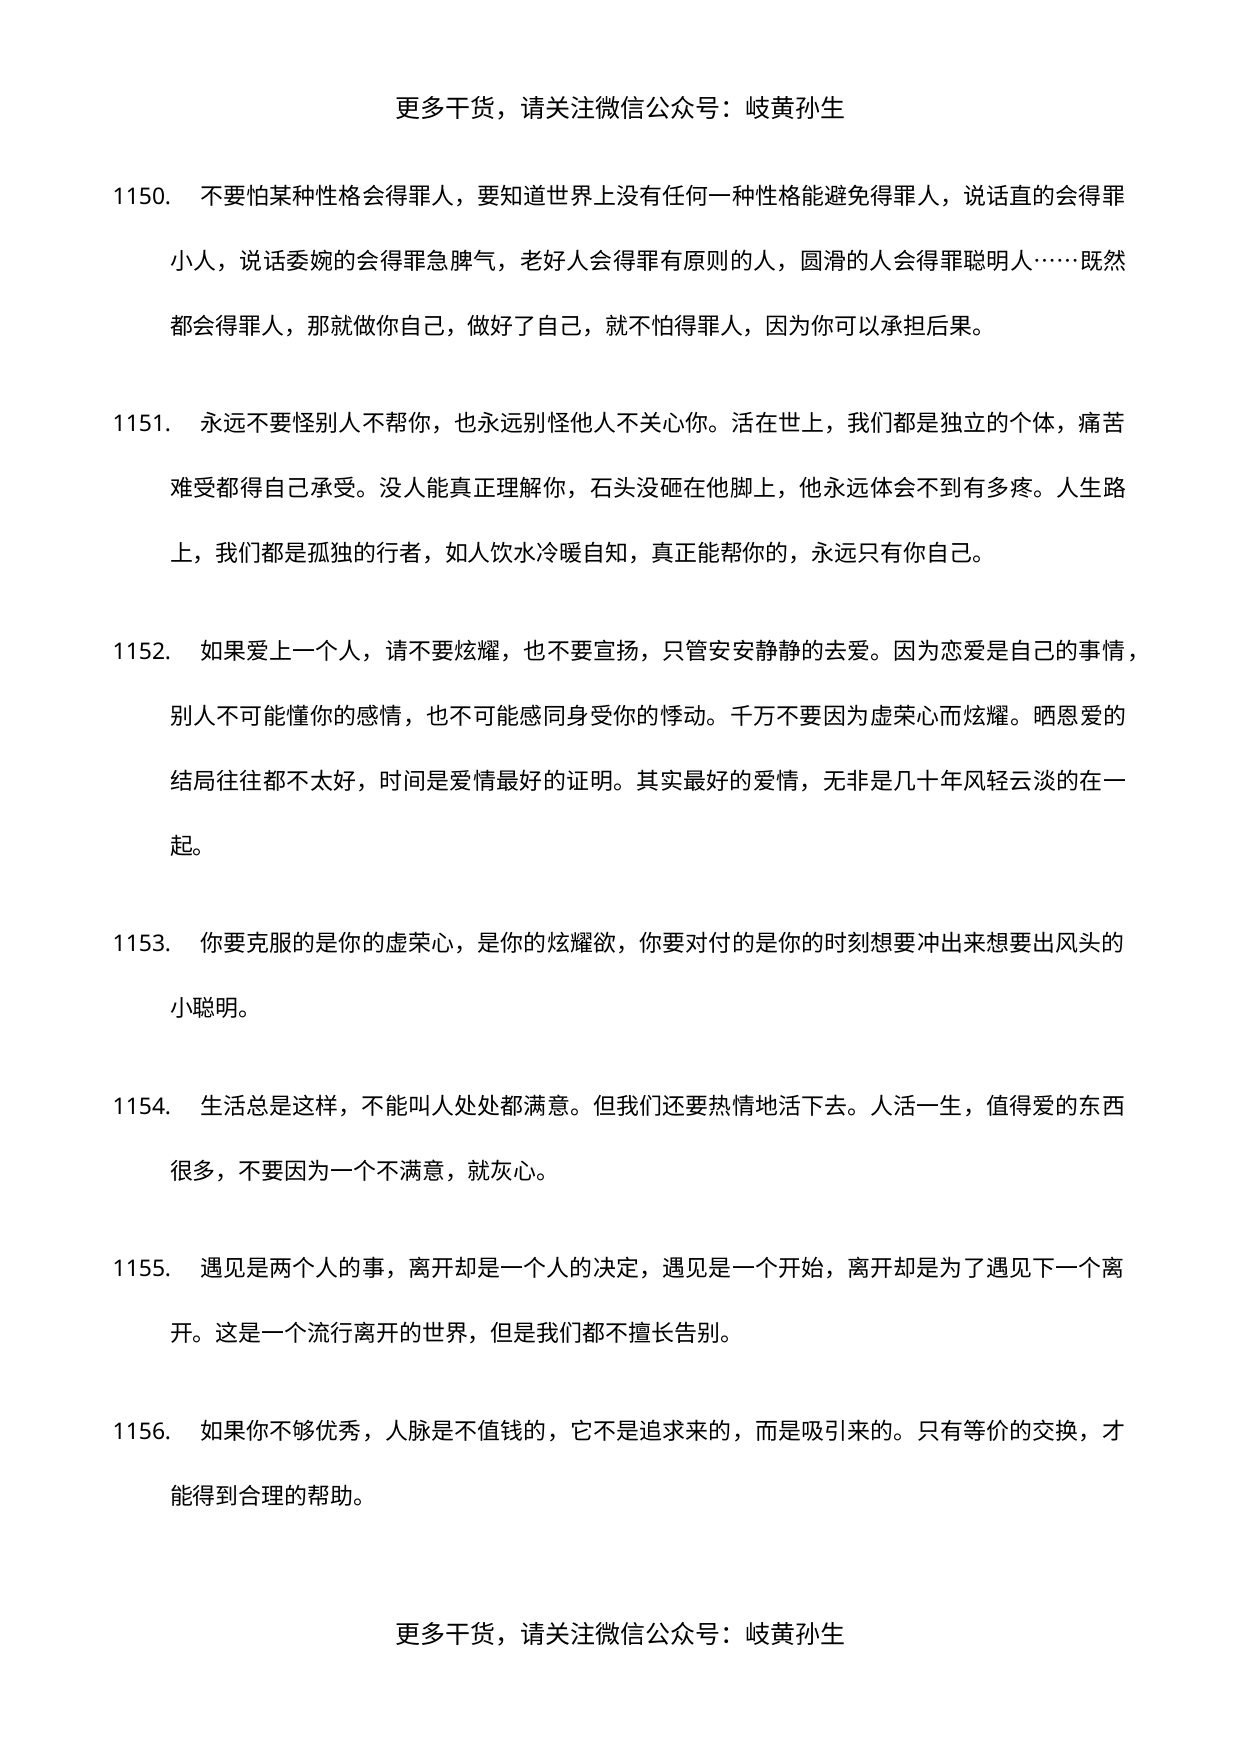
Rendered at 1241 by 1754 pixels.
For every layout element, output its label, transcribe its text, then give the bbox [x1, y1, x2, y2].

list 如果爱上一个人，请不要炫耀，也不要宣扬，只管安安静静的去爱。因为恋爱是自己的事情，别人不可能懂你的感情，也不可能感同身受你的悸动。千万不要因为虚荣心而炫耀。晒恩爱的结局往往都不太好，时间是爱情最好的证明。其实最好的爱情，无非是几十年风轻云淡的在一起。 [112, 617, 1128, 877]
list 遇见是两个人的事，离开却是一个人的决定，遇见是一个开始，离开却是为了遇见下一个离开。这是一个流行离开的世界，但是我们都不擅长告别。 [112, 1234, 1128, 1364]
list 不要怕某种性格会得罪人，要知道世界上没有任何一种性格能避免得罪人，说话直的会得罪小人，说话委婉的会得罪急脾气，老好人会得罪有原则的人，圆滑的人会得罪聪明人……既然都会得罪人，那就做你自己，做好了自己，就不怕得罪人，因为你可以承担后果。 [112, 162, 1128, 357]
list 永远不要怪别人不帮你，也永远别怪他人不关心你。活在世上，我们都是独立的个体，痛苦难受都得自己承受。没人能真正理解你，石头没砸在他脚上，他永远体会不到有多疼。人生路上，我们都是孤独的行者，如人饮水冷暖自知，真正能帮你的，永远只有你自己。 [112, 389, 1128, 584]
list 你要克服的是你的虚荣心，是你的炫耀欲，你要对付的是你的时刻想要冲出来想要出风头的小聪明。 [112, 909, 1128, 1039]
list 如果你不够优秀，人脉是不值钱的，它不是追求来的，而是吸引来的。只有等价的交换，才能得到合理的帮助。 [112, 1397, 1128, 1527]
list 生活总是这样，不能叫人处处都满意。但我们还要热情地活下去。人活一生，值得爱的东西很多，不要因为一个不满意，就灰心。 [112, 1072, 1128, 1202]
